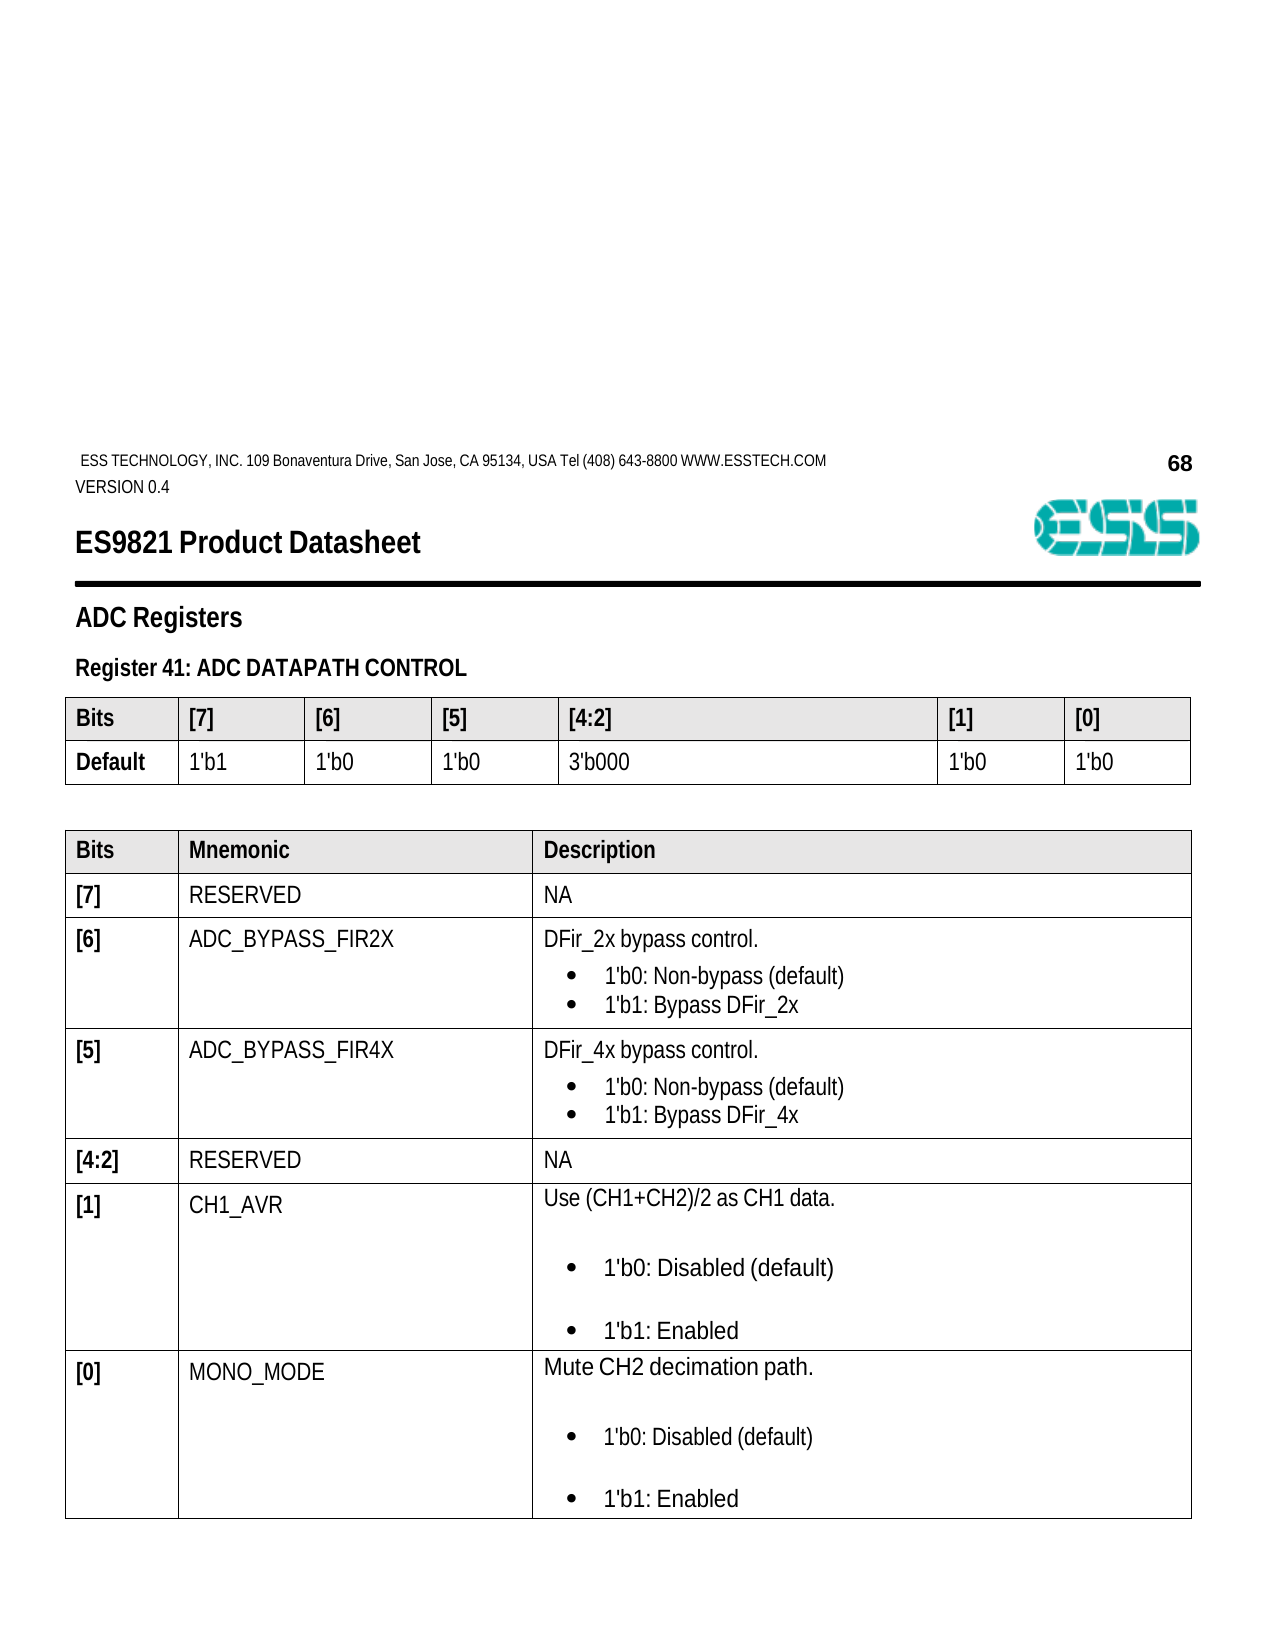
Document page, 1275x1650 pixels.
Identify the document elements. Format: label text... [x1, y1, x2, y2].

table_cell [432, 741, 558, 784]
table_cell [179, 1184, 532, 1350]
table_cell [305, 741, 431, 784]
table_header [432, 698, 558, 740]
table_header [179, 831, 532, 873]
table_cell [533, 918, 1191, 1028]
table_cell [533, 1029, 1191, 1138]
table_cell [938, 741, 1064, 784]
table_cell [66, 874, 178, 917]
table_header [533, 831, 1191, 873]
text ES9821 Product Datasheet [75, 525, 1200, 561]
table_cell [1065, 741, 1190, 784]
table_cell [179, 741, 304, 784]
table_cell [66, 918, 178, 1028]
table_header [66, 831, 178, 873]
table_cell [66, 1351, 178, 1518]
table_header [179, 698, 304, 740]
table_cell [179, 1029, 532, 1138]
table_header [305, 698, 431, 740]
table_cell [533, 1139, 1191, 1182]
text ESS TECHNOLOGY, INC. 109 Bonaventura Drive, San Jose, CA 95134, USA Tel (408) 643-8800 WWW.ESSTECH.COM 68 [80, 450, 1200, 476]
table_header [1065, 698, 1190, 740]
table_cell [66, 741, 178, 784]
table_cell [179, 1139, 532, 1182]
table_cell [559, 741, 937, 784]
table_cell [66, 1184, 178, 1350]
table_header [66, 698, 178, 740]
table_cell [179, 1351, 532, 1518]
text ADC Registers [75, 601, 1200, 634]
text Register 41: ADC DATAPATH CONTROL [75, 654, 1200, 682]
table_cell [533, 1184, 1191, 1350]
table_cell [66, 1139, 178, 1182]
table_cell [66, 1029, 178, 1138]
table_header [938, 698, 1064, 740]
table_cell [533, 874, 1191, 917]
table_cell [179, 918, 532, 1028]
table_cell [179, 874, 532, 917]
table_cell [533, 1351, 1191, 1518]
text VERSION 0.4 [75, 476, 1200, 498]
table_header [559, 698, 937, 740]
